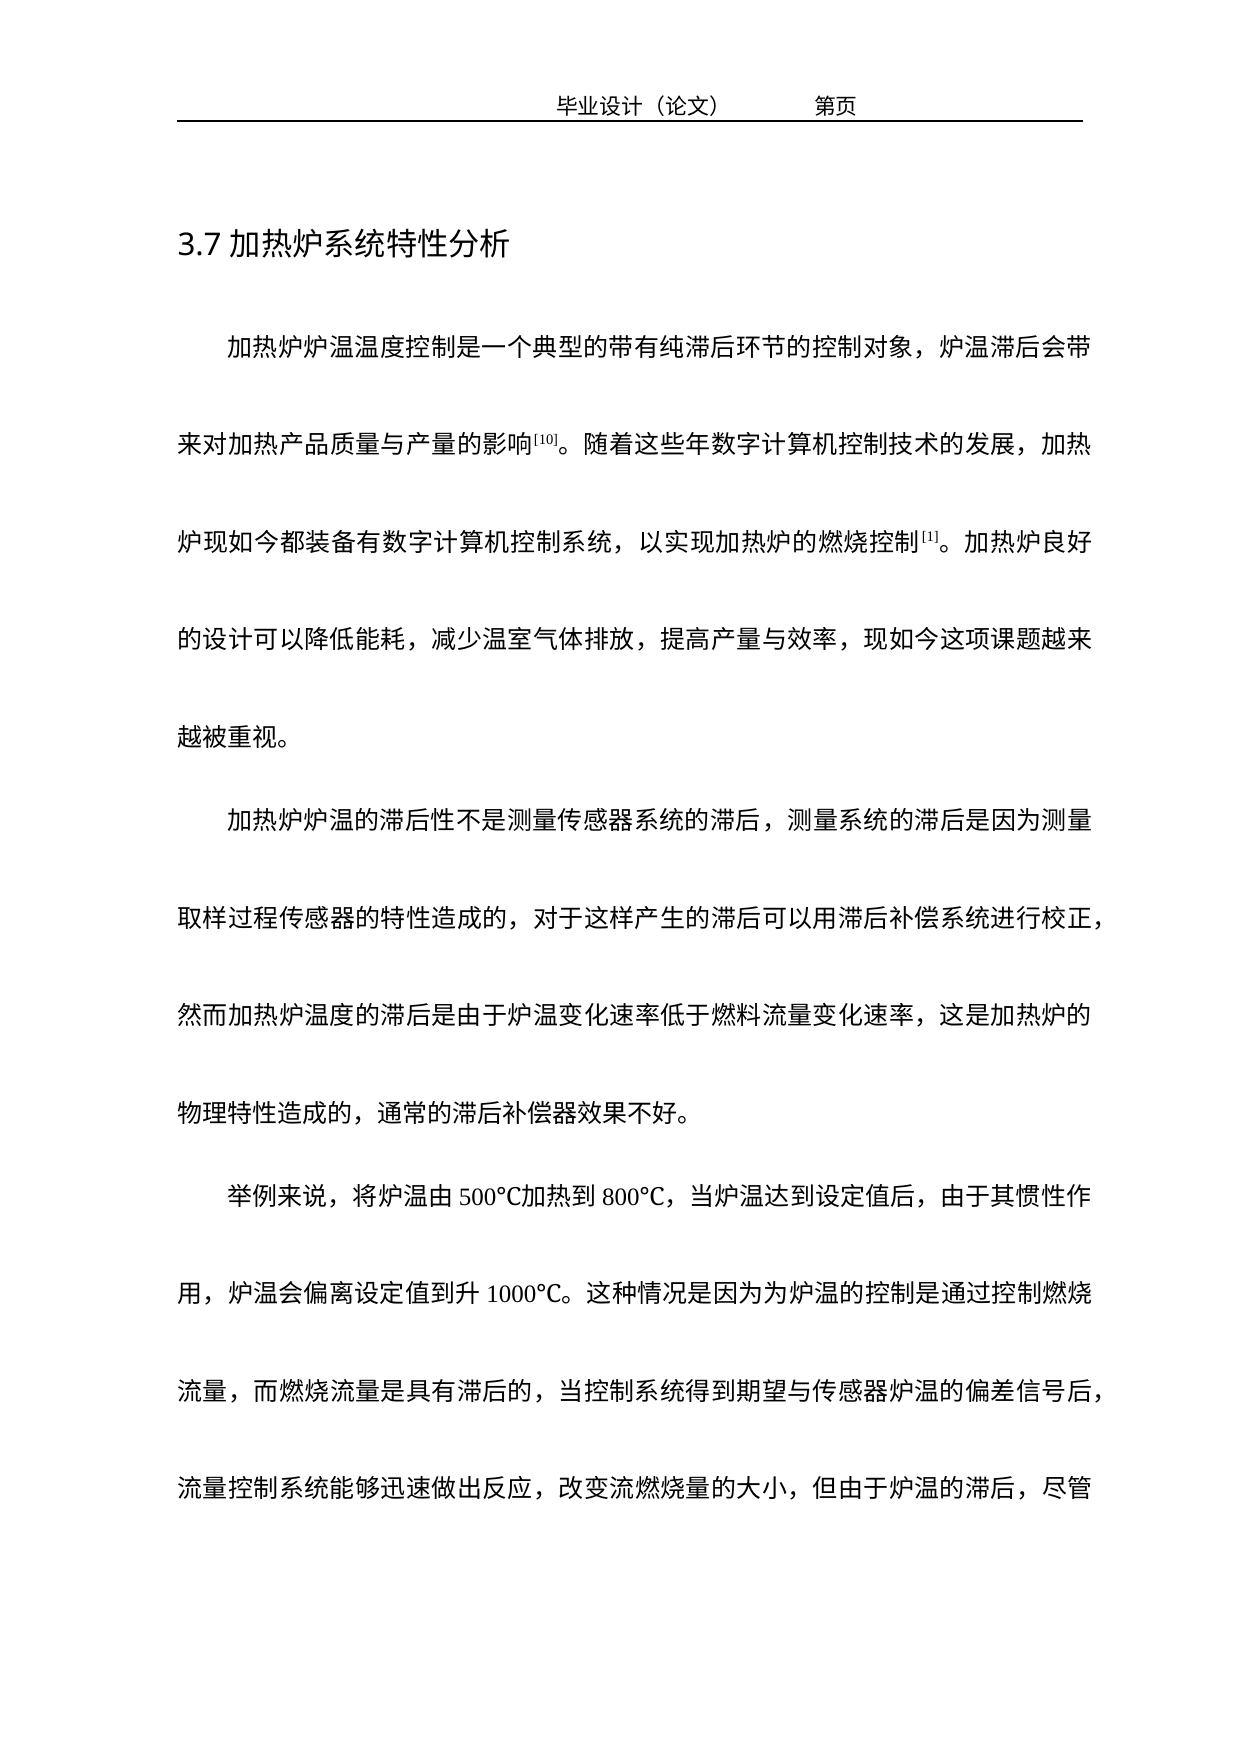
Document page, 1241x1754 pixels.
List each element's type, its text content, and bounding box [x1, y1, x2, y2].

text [177, 1162, 1092, 1519]
text 3.7 加热炉系统特性分析 [177, 209, 1092, 274]
text 加热炉炉温的滞后性不是测量传感器系统的滞后，测量系统的滞后是因为测量取样过程传感器的特性造成的，对于这样产生的滞后可以用滞后补偿系统进行校正，然而加热炉温度的滞后是由于炉温变化速率低于燃料流量变化速率，这是加热炉的物理特性造成的，通常的滞后补偿器效果不好。 [177, 786, 1092, 1144]
text 加热炉炉温温度控制是一个典型的带有纯滞后环节的控制对象，炉温滞后会带来对加热产品质量与产量的影响[10]。随着这些年数字计算机控制技术的发展，加热炉现如今都装备有数字计算机控制系统，以实现加热炉的燃烧控制[1]。加热炉良好的设计可以降低能耗，减少温室气体排放，提高产量与效率，现如今这项课题越来越被重视。 [177, 313, 1092, 768]
